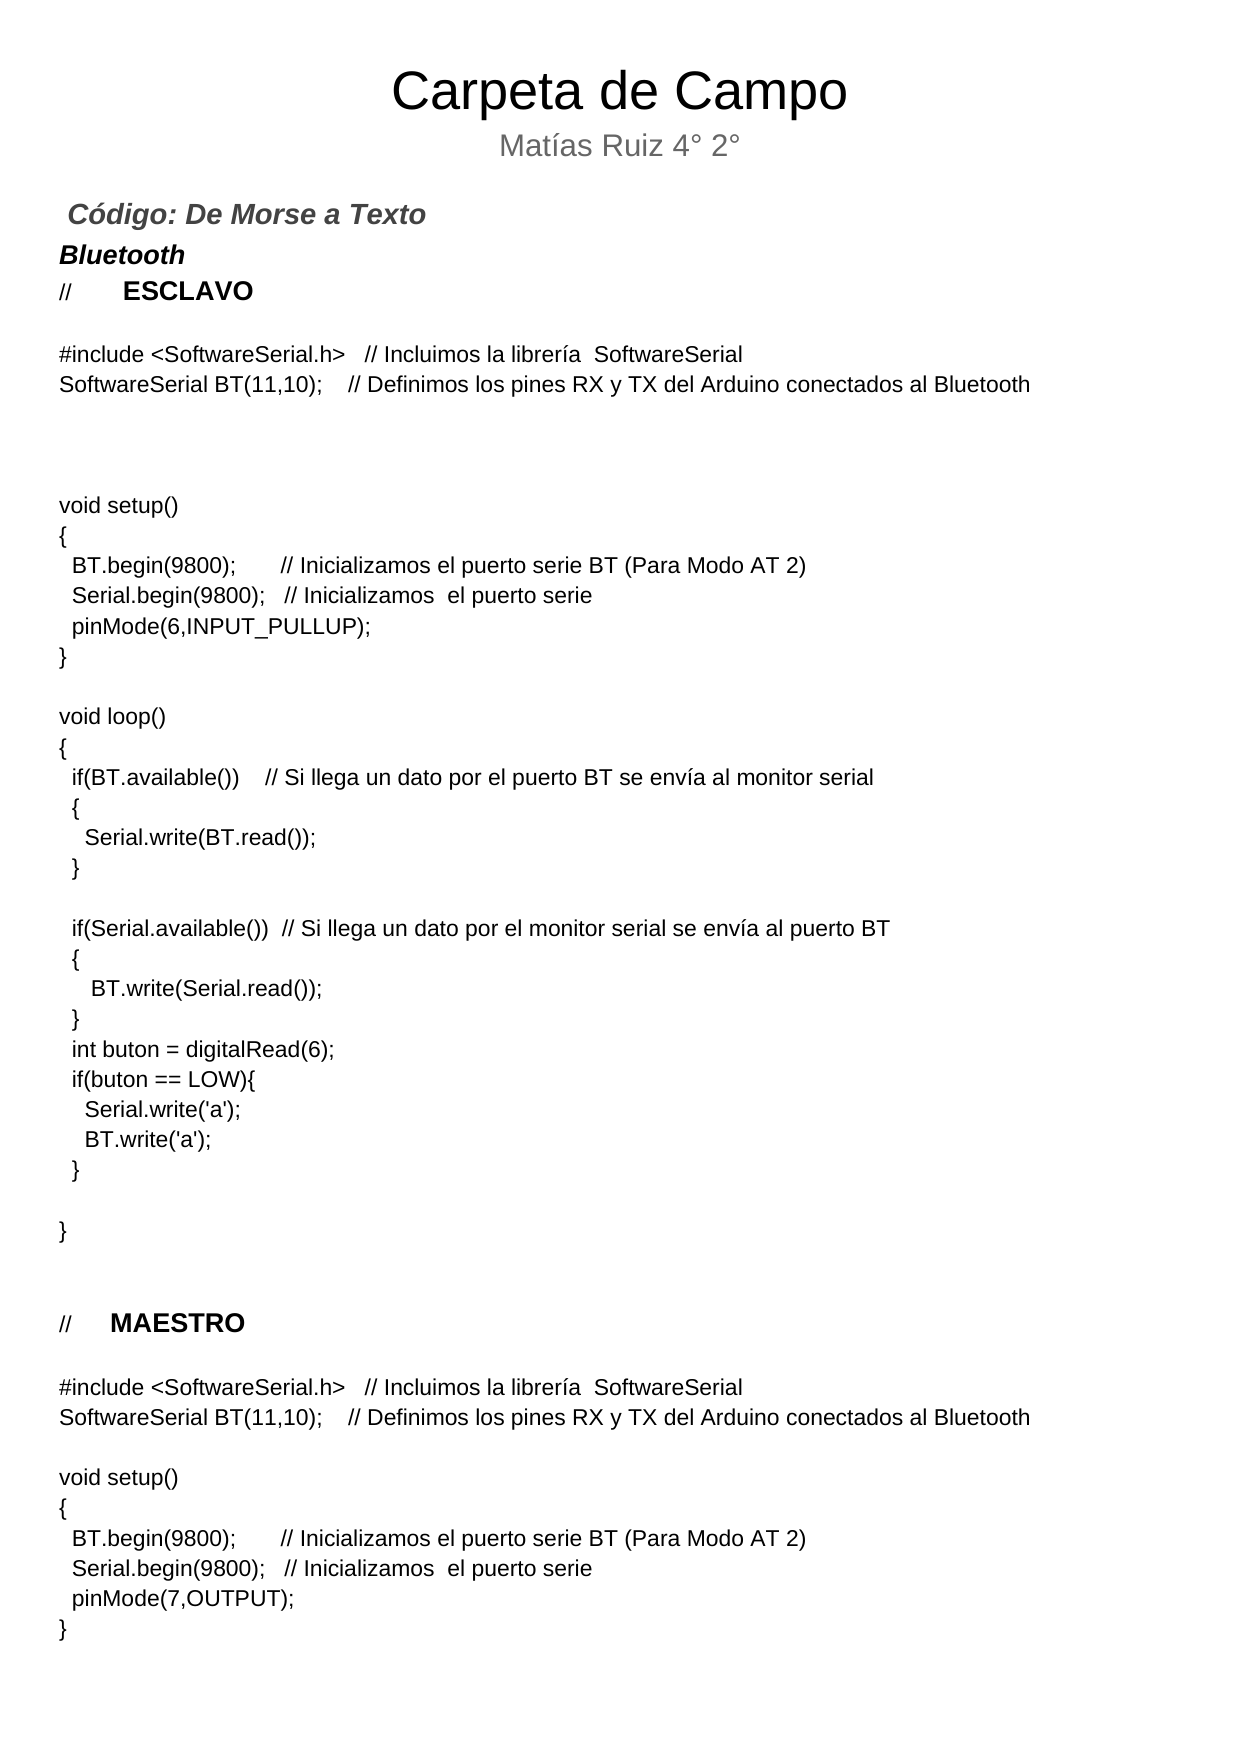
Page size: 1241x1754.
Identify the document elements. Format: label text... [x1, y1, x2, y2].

text BT.begin(9800); // Inicializamos el puerto serie BT (Para Modo AT 2) [59, 552, 1181, 578]
text { [59, 1494, 1181, 1521]
text void loop() [59, 703, 1181, 729]
subtitle Matías Ruiz 4° 2° [59, 127, 1181, 163]
text // MAESTRO [59, 1307, 1181, 1339]
title Carpeta de Campo [59, 59, 1181, 121]
text SoftwareSerial BT(11,10); // Definimos los pines RX y TX del Arduino conectados al Bluetooth [59, 371, 1181, 397]
text BT.write('a'); [59, 1126, 1181, 1152]
text Bluetooth [59, 239, 1181, 270]
text } [59, 643, 1181, 669]
text { [59, 945, 1181, 971]
text // ESCLAVO [59, 274, 1181, 306]
text BT.begin(9800); // Inicializamos el puerto serie BT (Para Modo AT 2) [59, 1524, 1181, 1551]
text { [59, 794, 1181, 820]
text if(Serial.available()) // Si llega un dato por el monitor serial se envía al puerto BT [59, 915, 1181, 941]
text } [59, 1005, 1181, 1032]
subtitle Código: De Morse a Texto [59, 197, 1181, 230]
text int buton = digitalRead(6); [59, 1036, 1181, 1062]
text SoftwareSerial BT(11,10); // Definimos los pines RX y TX del Arduino conectados al Bluetooth [59, 1404, 1181, 1430]
text BT.write(Serial.read()); [59, 975, 1181, 1001]
text if(BT.available()) // Si llega un dato por el puerto BT se envía al monitor serial [59, 764, 1181, 790]
text void setup() [59, 1464, 1181, 1491]
text pinMode(7,OUTPUT); [59, 1585, 1181, 1611]
text void setup() [59, 492, 1181, 518]
text Serial.begin(9800); // Inicializamos el puerto serie [59, 1555, 1181, 1581]
text pinMode(6,INPUT_PULLUP); [59, 613, 1181, 639]
text { [59, 733, 1181, 760]
text } [59, 1156, 1181, 1183]
text #include <SoftwareSerial.h> // Incluimos la librería SoftwareSerial [59, 341, 1181, 367]
text if(buton == LOW){ [59, 1066, 1181, 1092]
text Serial.begin(9800); // Inicializamos el puerto serie [59, 582, 1181, 609]
text } [59, 1615, 1181, 1642]
text #include <SoftwareSerial.h> // Incluimos la librería SoftwareSerial [59, 1373, 1181, 1400]
text Serial.write(BT.read()); [59, 824, 1181, 850]
text } [59, 1217, 1181, 1243]
text Serial.write('a'); [59, 1096, 1181, 1122]
text { [59, 522, 1181, 548]
text } [59, 854, 1181, 881]
